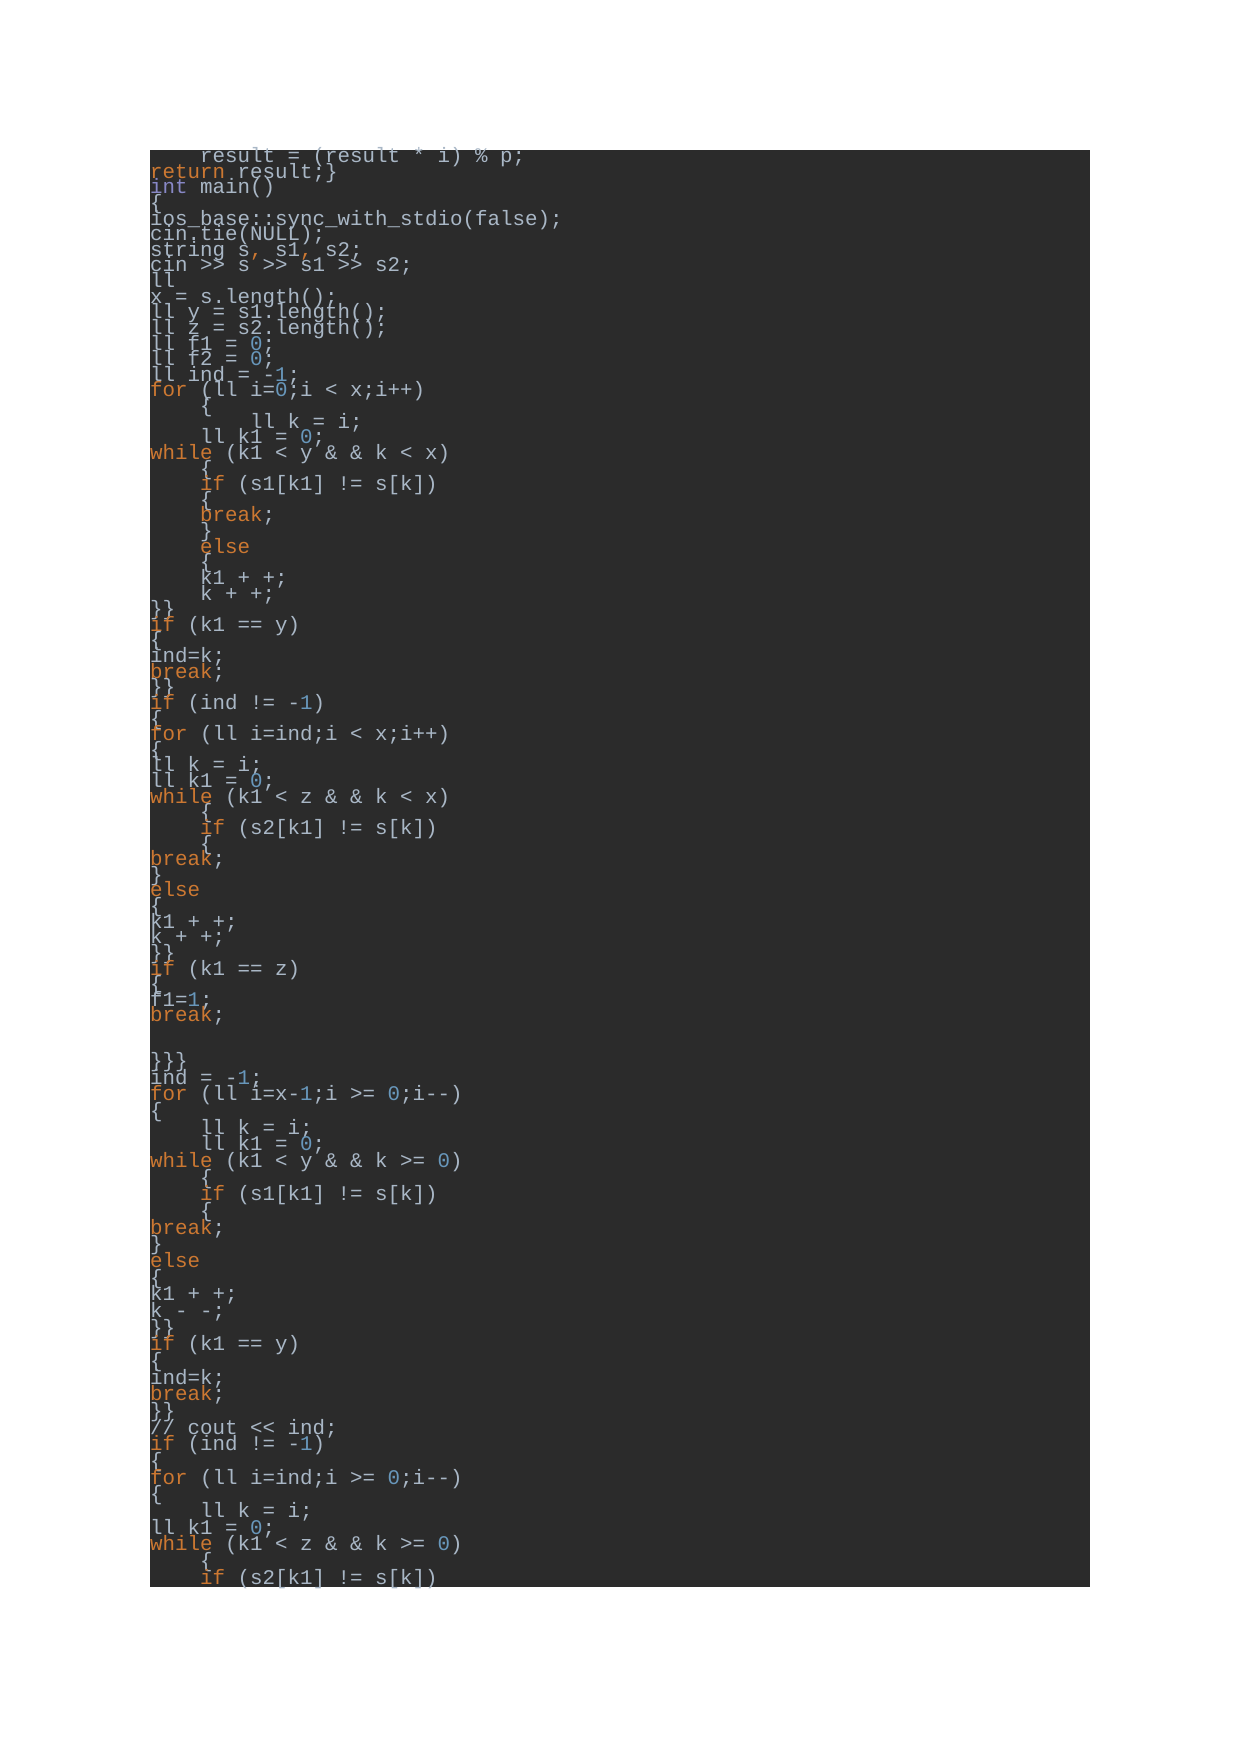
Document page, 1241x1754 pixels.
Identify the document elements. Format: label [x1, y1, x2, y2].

text [150, 1054, 1090, 1587]
text [150, 150, 1090, 1025]
